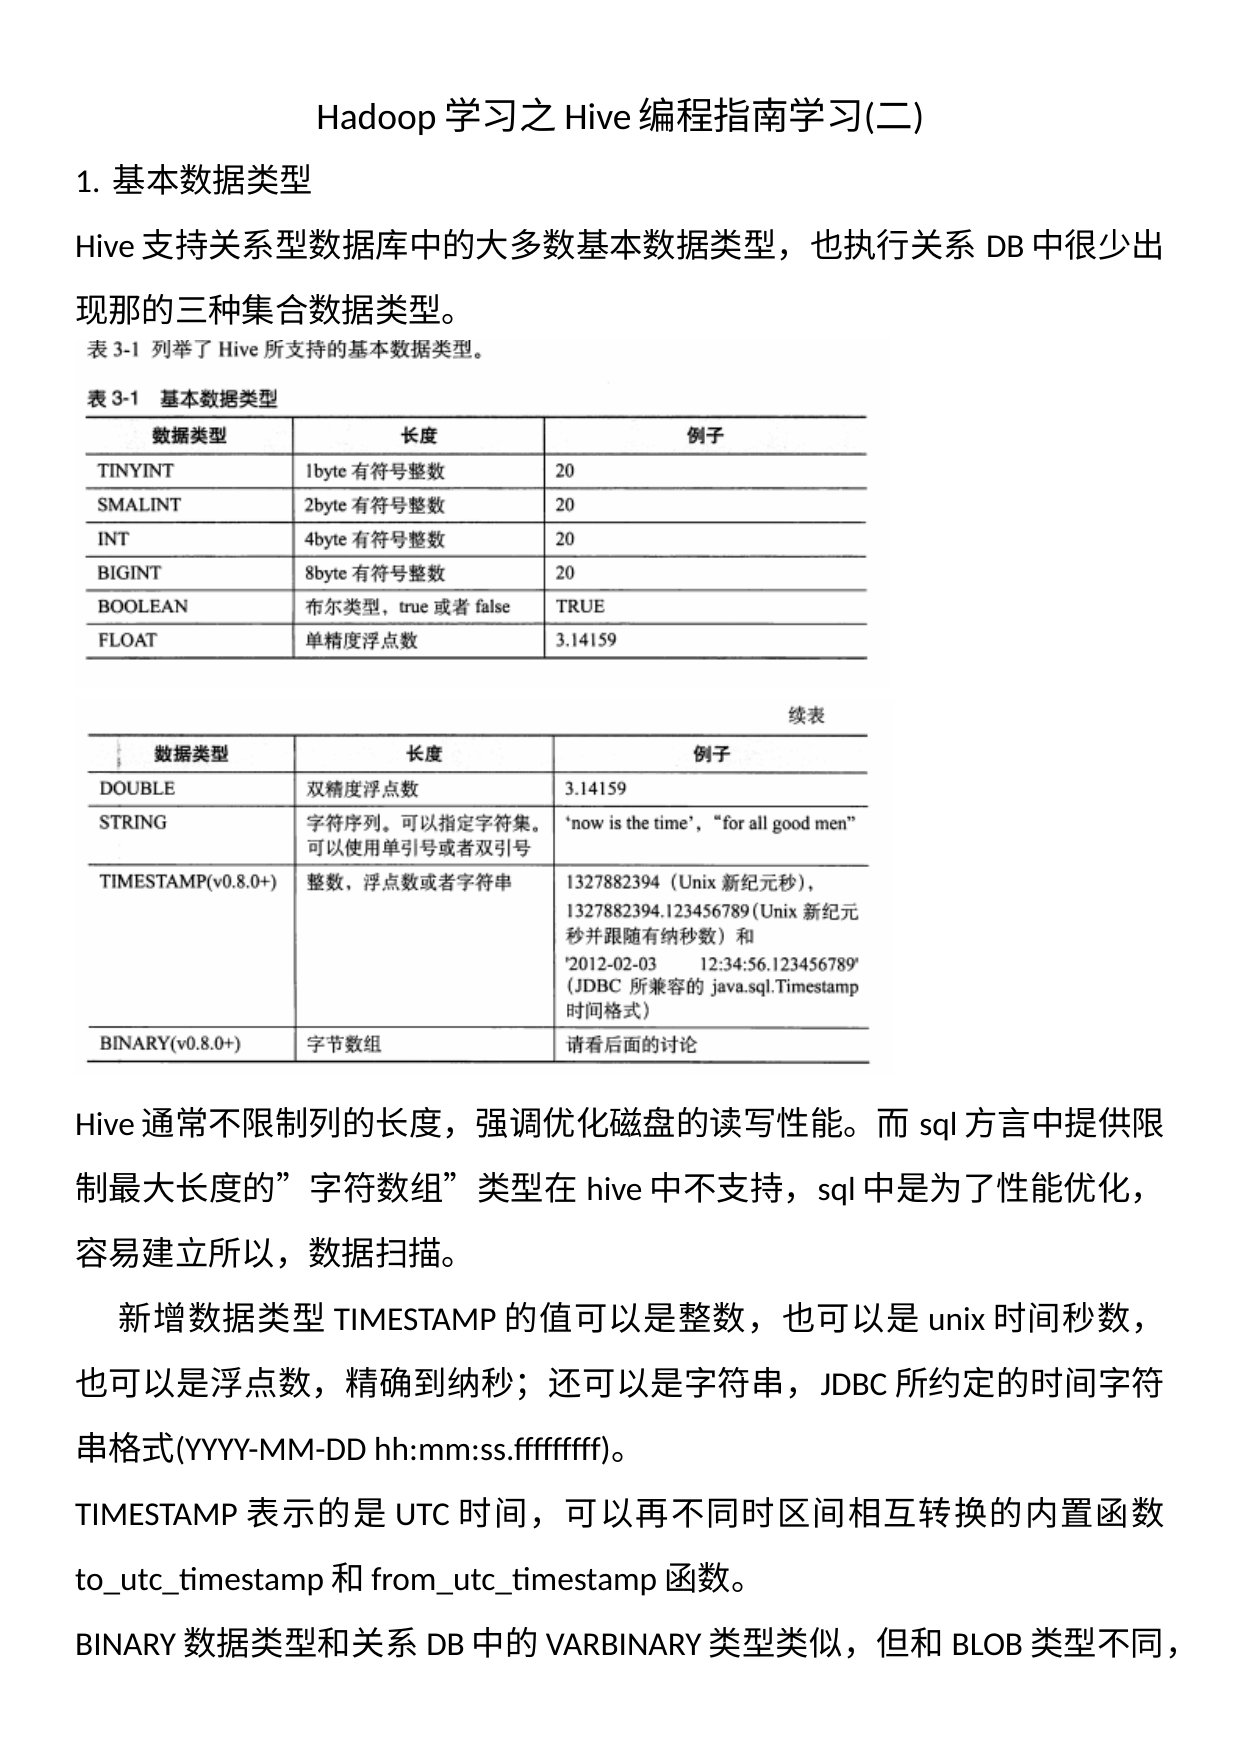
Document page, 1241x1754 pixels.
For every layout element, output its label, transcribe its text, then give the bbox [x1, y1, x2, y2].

text Hive通常不限制列的长度，强调优化磁盘的读写性能。而sql方言中提供限制最大长度的”字符数组”类型在hive中不支持，sql中是为了性能优化，容易建立所以，数据扫描。 [75, 1088, 1165, 1283]
list 基本数据类型 [75, 146, 1165, 211]
picture [75, 698, 896, 1075]
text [75, 1608, 1165, 1673]
text Hadoop学习之Hive编程指南学习(二) [75, 81, 1165, 146]
picture [75, 340, 891, 688]
text Hive支持关系型数据库中的大多数基本数据类型，也执行关系DB中很少出现那的三种集合数据类型。 [75, 211, 1165, 341]
text 新增数据类型TIMESTAMP的值可以是整数，也可以是unix时间秒数，也可以是浮点数，精确到纳秒；还可以是字符串，JDBC所约定的时间字符串格式(YYYY-MM-DD hh:mm:ss.fffffffff)。 [75, 1283, 1165, 1478]
text TIMESTAMP表示的是UTC时间，可以再不同时区间相互转换的内置函数to_utc_timestamp和from_utc_timestamp函数。 [75, 1478, 1165, 1608]
